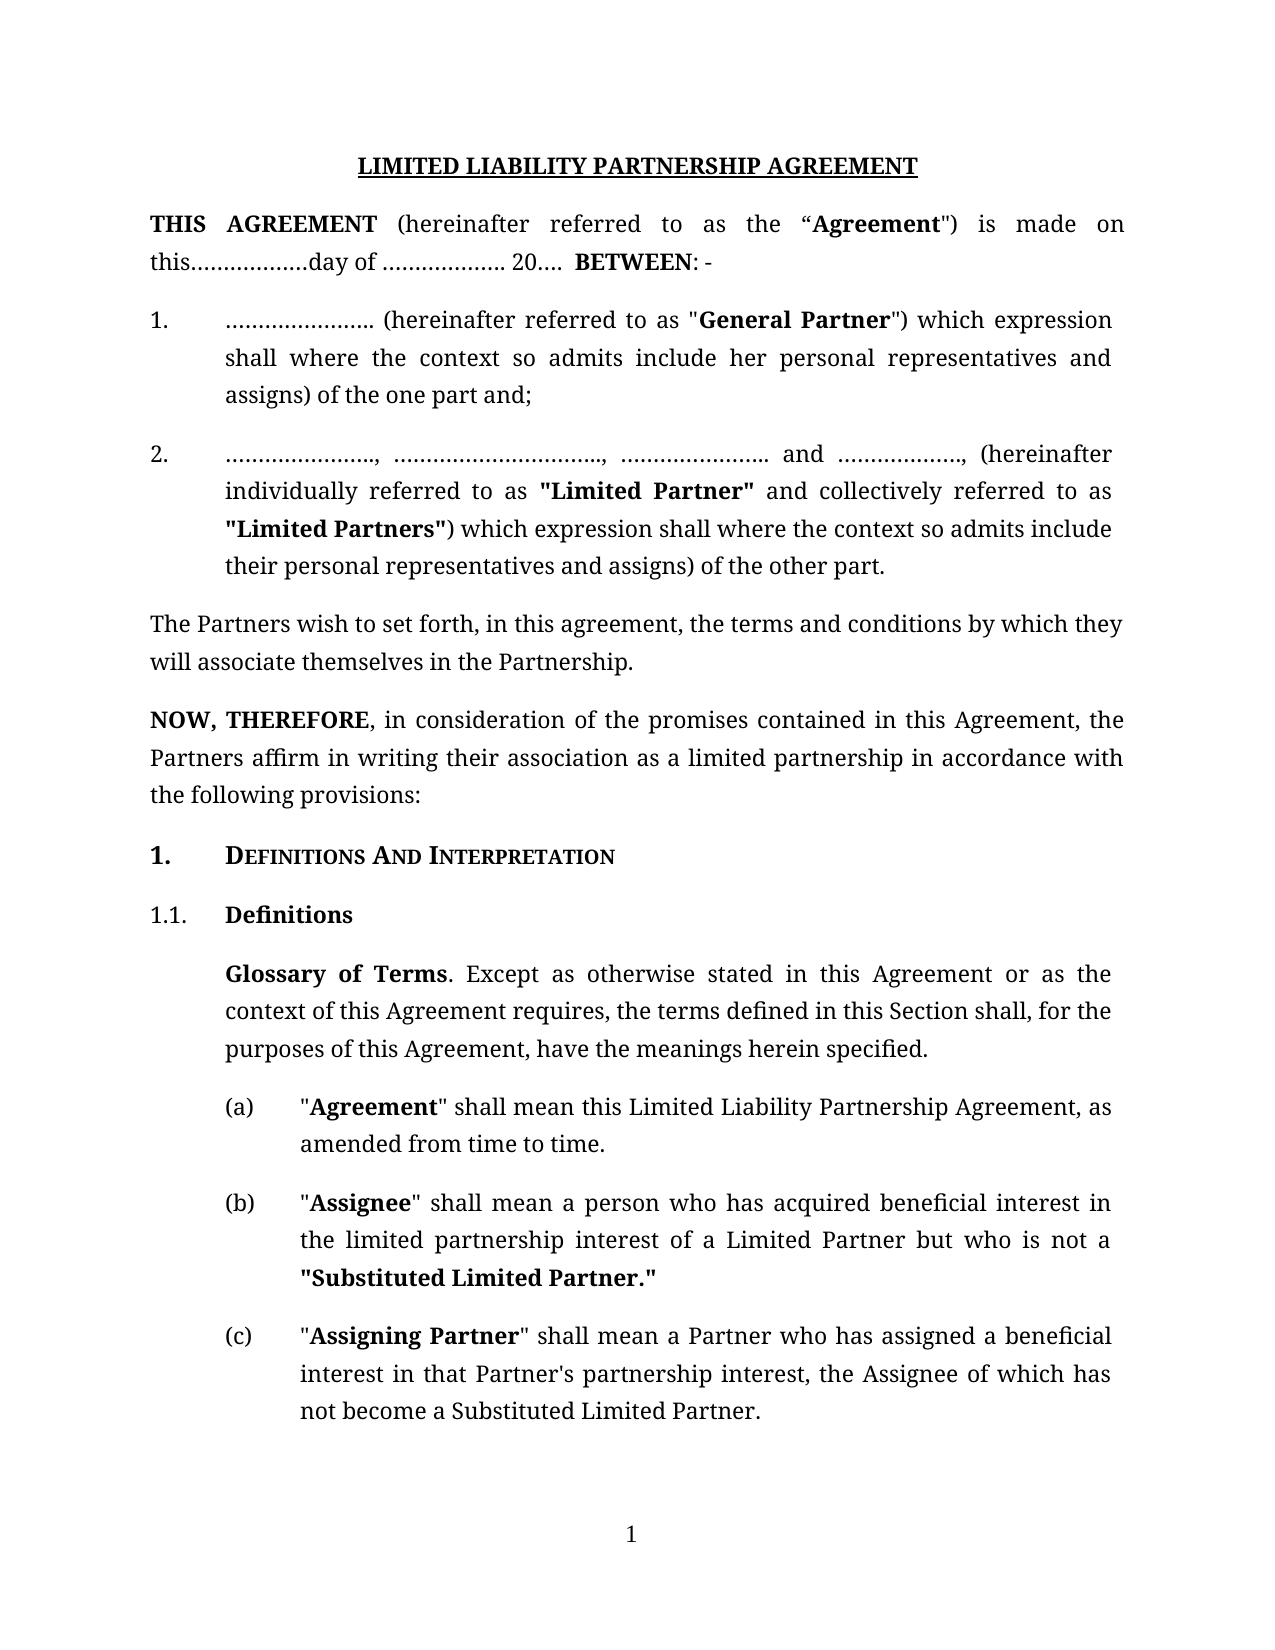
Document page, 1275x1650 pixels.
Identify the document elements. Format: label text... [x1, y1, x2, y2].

subtitle Definitions And Interpretation [150, 837, 1125, 872]
text NOW, THEREFORE, in consideration of the promises contained in this Agreement, the Partners affirm in writing their association as a limited partnership in accordance with the following provisions: [150, 704, 1125, 810]
list "Agreement" shall mean this Limited Liability Partnership Agreement, as amended from time to time. [225, 1091, 1113, 1159]
list ………………….., ………………………….., ………………….. and ………………., (hereinafter individually referred to as "Limited Partner" and collectively referred to as "Limited Partners") which expression shall where the context so admits include their personal representatives and assigns) of the other part. [150, 437, 1113, 581]
text The Partners wish to set forth, in this agreement, the terms and conditions by which they will associate themselves in the Partnership. [150, 608, 1125, 677]
list Definitions [150, 899, 1125, 930]
list Glossary of Terms. Except as otherwise stated in this Agreement or as the context of this Agreement requires, the terms defined in this Section shall, for the purposes of this Agreement, have the meanings herein specified. [150, 957, 1113, 1064]
text LIMITED LIABILITY PARTNERSHIP AGREEMENT [150, 150, 1125, 181]
list ………………….. (hereinafter referred to as "General Partner") which expression shall where the context so admits include her personal representatives and assigns) of the one part and; [150, 304, 1113, 410]
list "Assignee" shall mean a person who has acquired beneficial interest in the limited partnership interest of a Limited Partner but who is not a "Substituted Limited Partner." [225, 1187, 1113, 1293]
list "Assigning Partner" shall mean a Partner who has assigned a beneficial interest in that Partner's partnership interest, the Assignee of which has not become a Substituted Limited Partner. [225, 1320, 1113, 1426]
text THIS AGREEMENT (hereinafter referred to as the “Agreement") is made on this………………day of ………………. 20…. BETWEEN: - [150, 208, 1125, 277]
